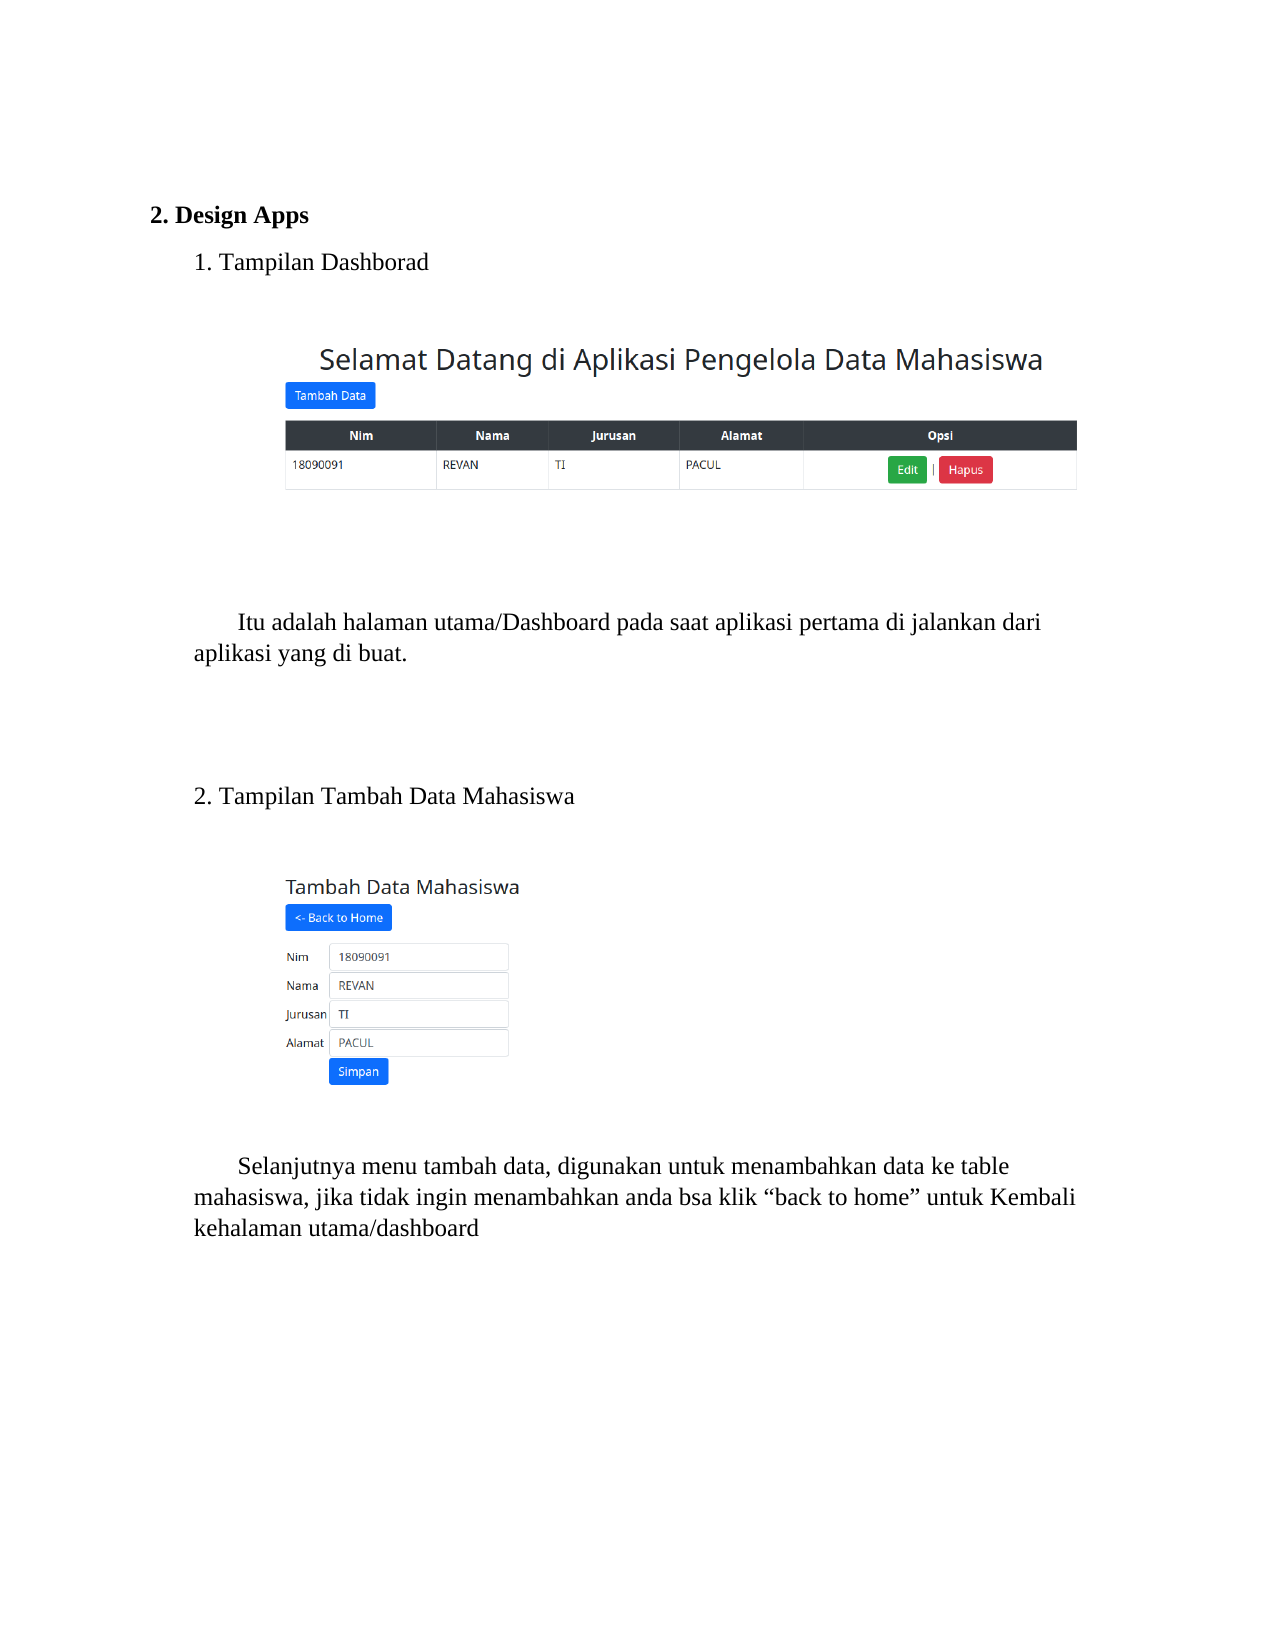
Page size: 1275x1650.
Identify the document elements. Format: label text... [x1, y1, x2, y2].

text Selanjutnya menu tambah data, digunakan untuk menambahkan data ke table mahasiswa, jika tidak ingin menambahkan anda bsa klik “back to home” untuk Kembali kehalaman utama/dashboard [194, 1151, 1125, 1242]
list Design Apps [150, 200, 1125, 228]
list Tampilan Tambah Data Mahasiswa [150, 781, 1125, 809]
text Itu adalah halaman utama/Dashboard pada saat aplikasi pertama di jalankan dari aplikasi yang di buat. [194, 607, 1125, 666]
picture [193, 876, 1169, 1133]
list Tampilan Dashborad [150, 247, 1125, 276]
picture [193, 342, 1169, 588]
